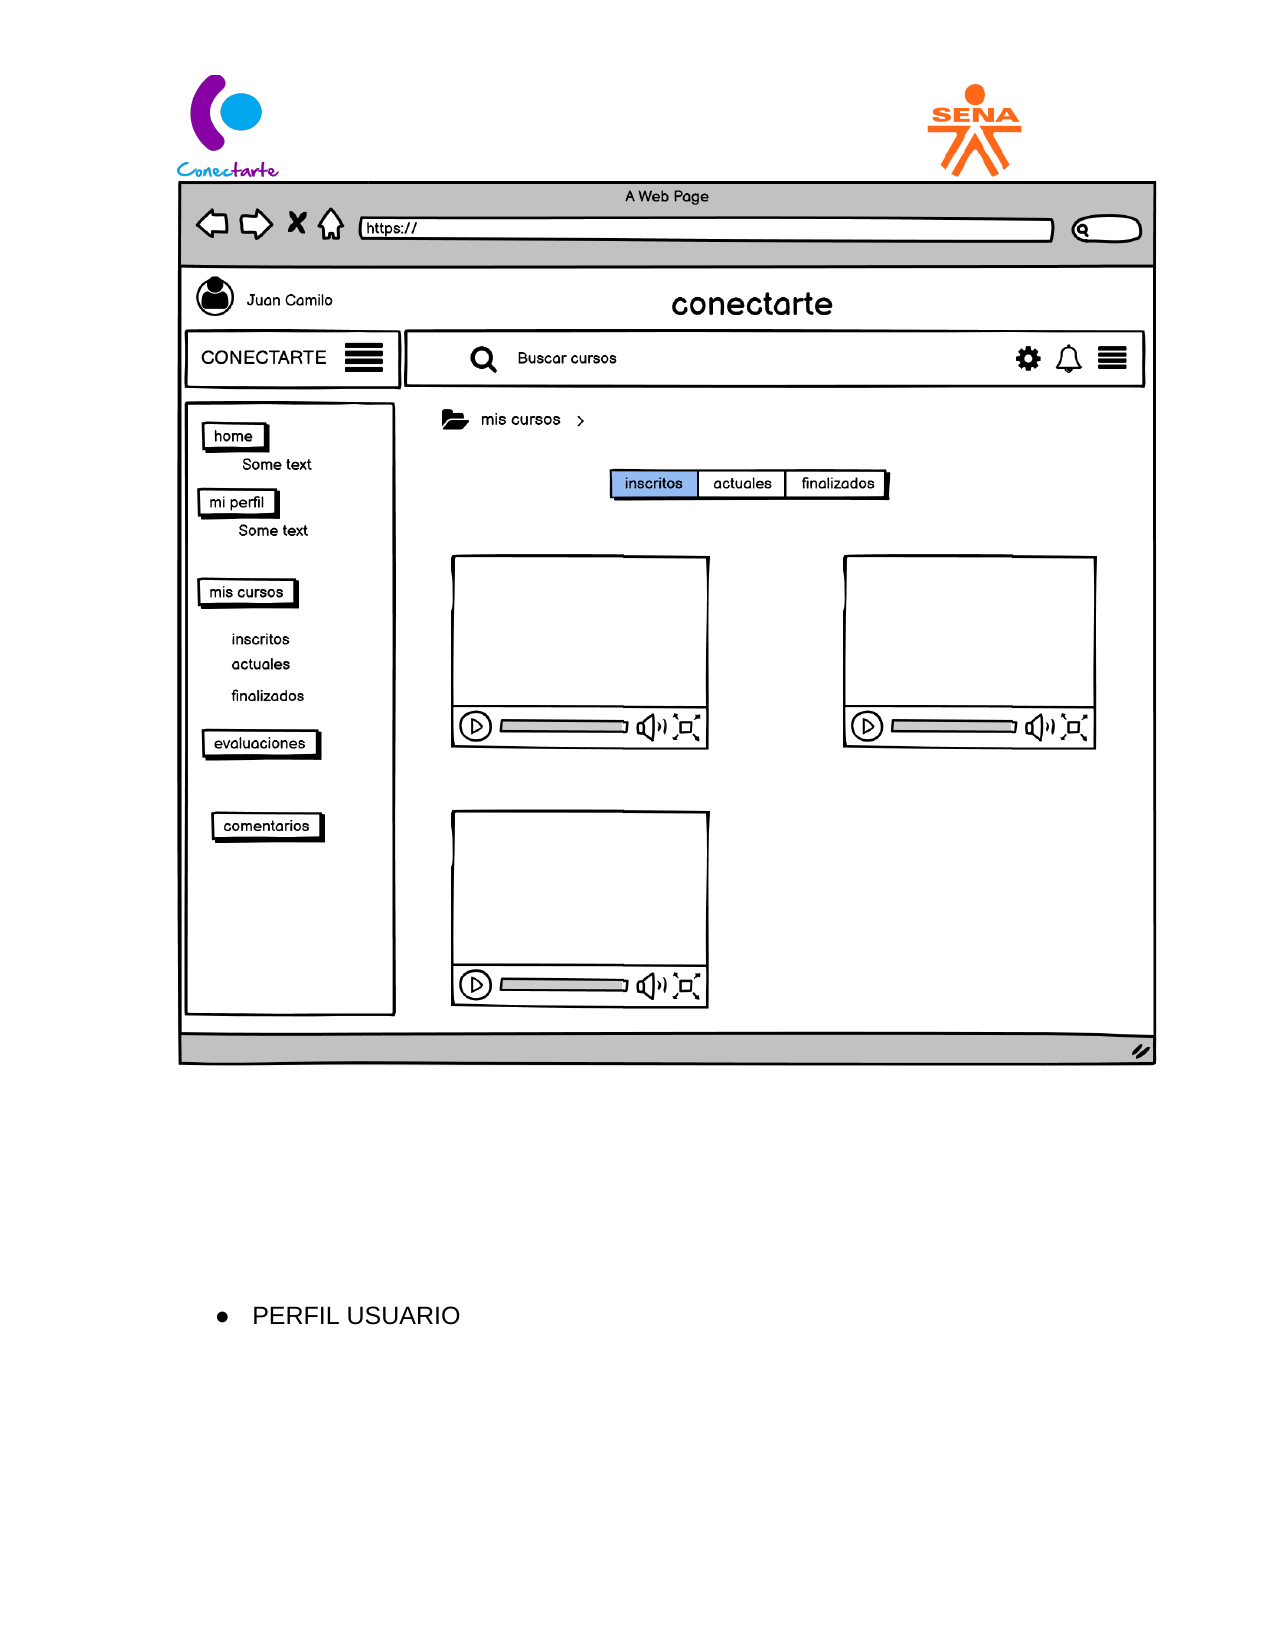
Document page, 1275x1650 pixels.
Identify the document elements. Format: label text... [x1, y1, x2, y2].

picture [177, 180, 1157, 1066]
list PERFIL USUARIO [214, 1301, 1157, 1329]
picture [927, 83, 1022, 177]
picture [177, 75, 279, 177]
